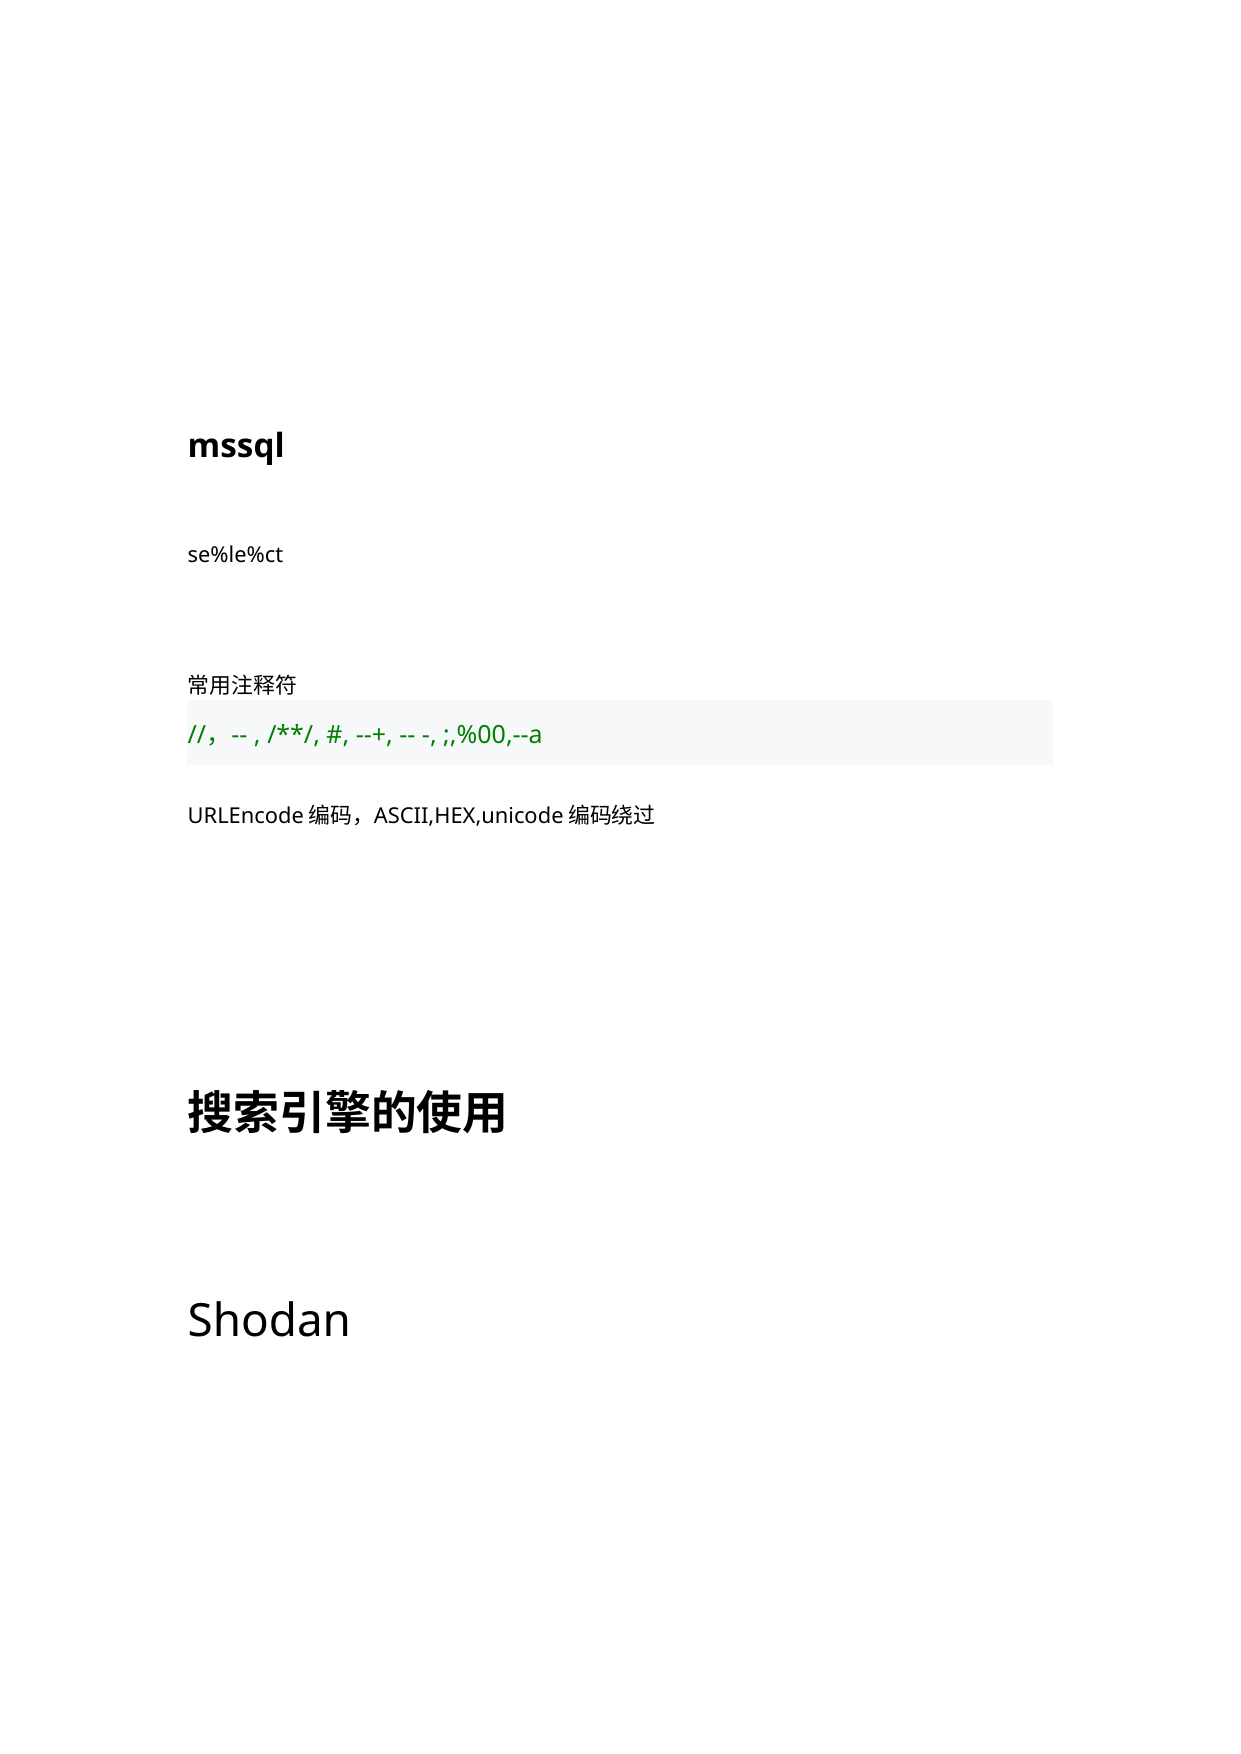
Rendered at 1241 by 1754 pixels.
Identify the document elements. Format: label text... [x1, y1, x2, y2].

subtitle 搜索引擎的使用 [187, 1061, 1053, 1158]
subtitle mssql [187, 412, 1053, 477]
text Shodan [187, 1286, 1053, 1351]
text se%le%ct [187, 538, 1053, 570]
text URLEncode编码，ASCII,HEX,unicode编码绕过 [187, 798, 1053, 830]
text 常用注释符 [187, 668, 1053, 700]
text //，-- , /**/, #, --+, -- -, ;,%00,--a [187, 700, 1053, 765]
